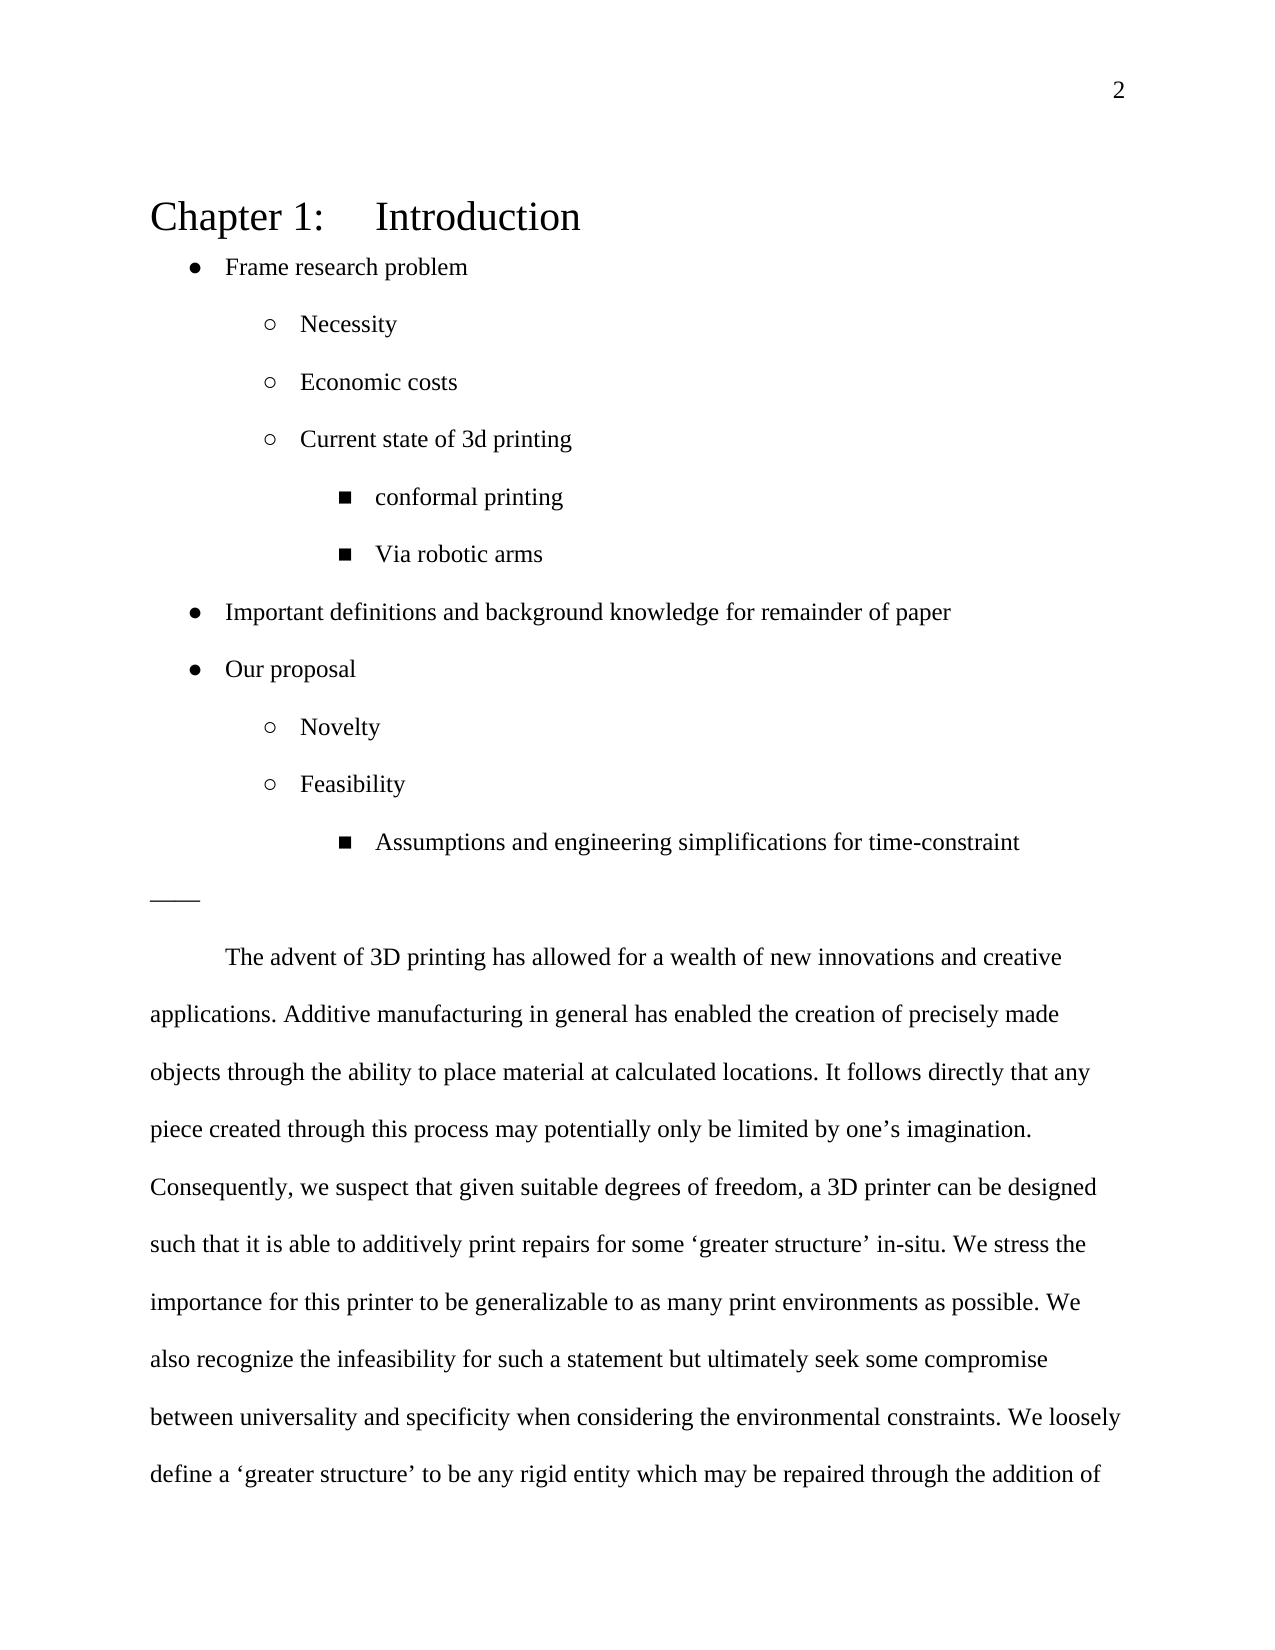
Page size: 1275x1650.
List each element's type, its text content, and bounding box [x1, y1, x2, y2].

list Important definitions and background knowledge for remainder of paper [187, 597, 1125, 626]
text —— [150, 884, 1125, 913]
list Our proposal [187, 654, 1125, 683]
list Assumptions and engineering simplifications for time-constraint [337, 827, 1125, 856]
list Frame research problem [187, 252, 1125, 281]
list Feasibility [262, 769, 1125, 798]
list Novelty [262, 712, 1125, 741]
list Economic costs [262, 367, 1125, 396]
list Via robotic arms [337, 539, 1125, 568]
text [150, 942, 1125, 1488]
list Necessity [262, 309, 1125, 338]
subtitle Chapter 1: Introduction [150, 192, 1125, 239]
list Current state of 3d printing [262, 424, 1125, 453]
list conformal printing [337, 482, 1125, 511]
